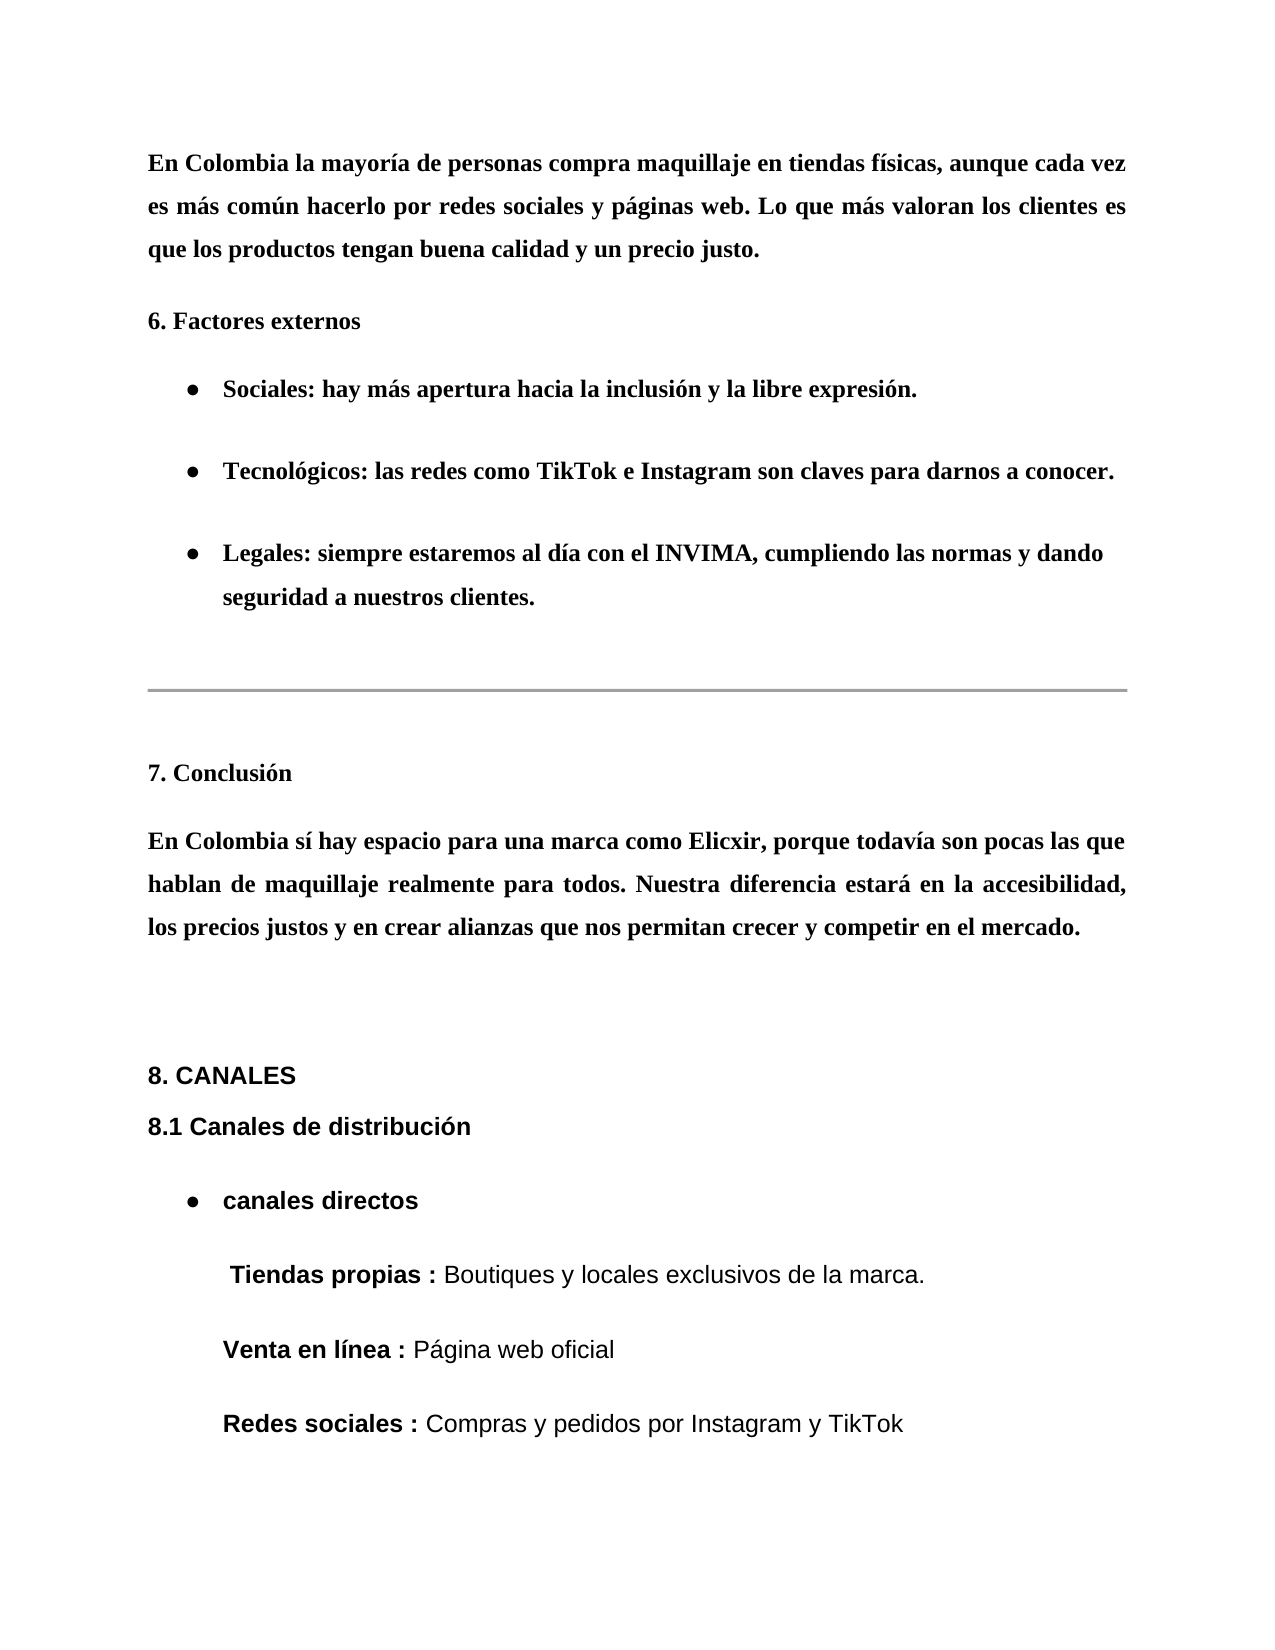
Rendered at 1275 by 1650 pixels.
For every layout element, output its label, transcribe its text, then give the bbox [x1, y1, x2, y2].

list Tecnológicos: las redes como TikTok e Instagram son claves para darnos a conocer. [185, 456, 1127, 525]
text Venta en línea : Página web oficial [223, 1334, 1127, 1363]
text 8.1 Canales de distribución [148, 1112, 1127, 1141]
list Legales: siempre estaremos al día con el INVIMA, cumpliendo las normas y dando seguridad a nuestros clientes. [185, 538, 1127, 650]
subtitle 6. Factores externos [148, 306, 1127, 335]
text En Colombia la mayoría de personas compra maquillaje en tiendas físicas, aunque cada vez es más común hacerlo por redes sociales y páginas web. Lo que más valoran los clientes es que los productos tengan buena calidad y un precio justo. [148, 148, 1127, 263]
text Redes sociales : Compras y pedidos por Instagram y TikTok [223, 1409, 1127, 1437]
text En Colombia sí hay espacio para una marca como Elicxir, porque todavía son pocas las que hablan de maquillaje realmente para todos. Nuestra diferencia estará en la accesibilidad, los precios justos y en crear alianzas que nos permitan crecer y competir en el mercado. [148, 826, 1127, 941]
subtitle 7. Conclusión [148, 758, 1127, 787]
list Sociales: hay más apertura hacia la inclusión y la libre expresión. [185, 374, 1127, 443]
list canales directos [185, 1186, 1127, 1215]
subtitle 8. CANALES [148, 1061, 1127, 1089]
text Tiendas propias : Boutiques y locales exclusivos de la marca. [223, 1260, 1127, 1289]
